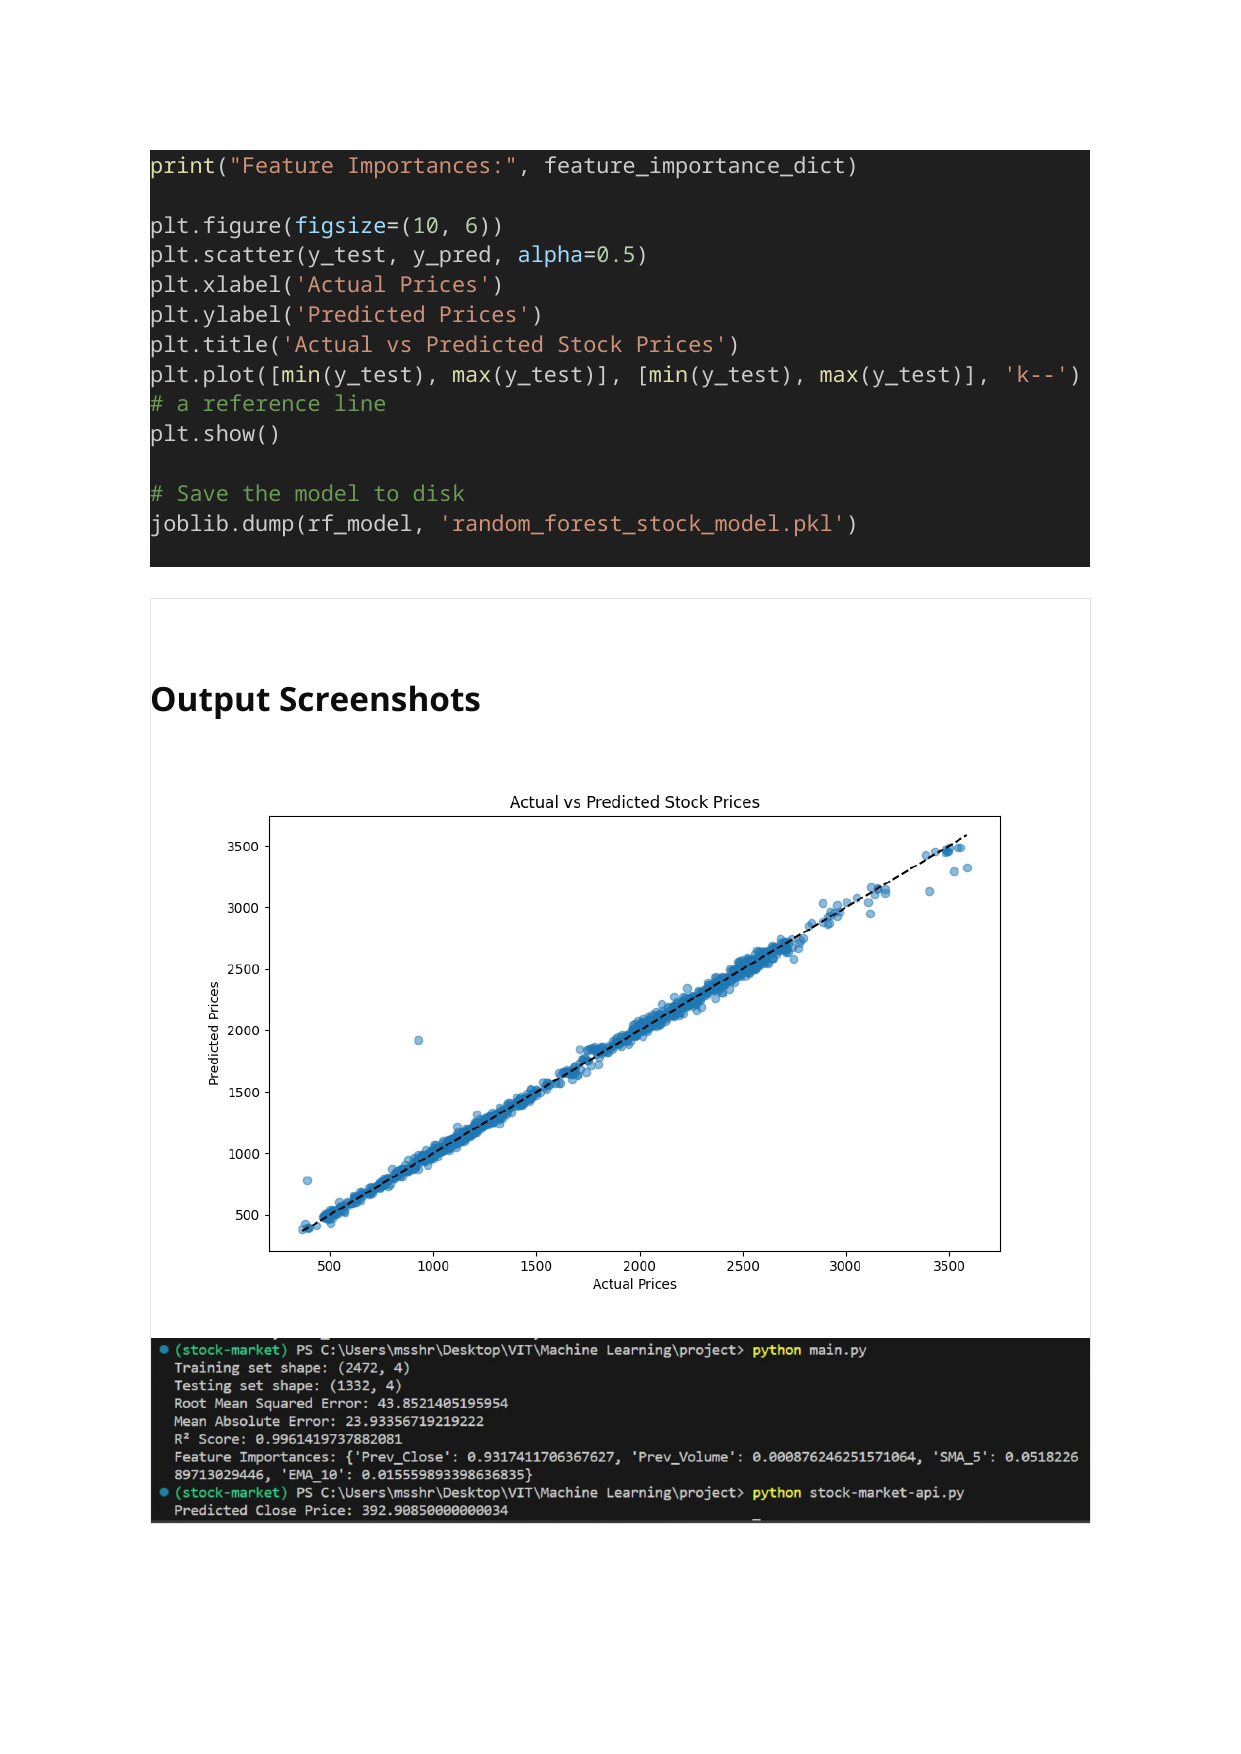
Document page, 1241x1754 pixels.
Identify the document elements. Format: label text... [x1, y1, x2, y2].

text print("Feature Importances:", feature_importance_dict) [150, 150, 1090, 180]
text plt.xlabel('Actual Prices') [150, 269, 1090, 299]
text Output Screenshots [151, 675, 1090, 721]
text joblib.dump(rf_model, 'random_forest_stock_model.pkl') [150, 507, 1090, 537]
text plt.plot([min(y_test), max(y_test)], [min(y_test), max(y_test)], 'k--') # a reference line [150, 358, 1090, 418]
text plt.show() [150, 418, 1090, 448]
text plt.title('Actual vs Predicted Stock Prices') [150, 329, 1090, 358]
text plt.scatter(y_test, y_pred, alpha=0.5) [150, 239, 1090, 269]
text plt.ylabel('Predicted Prices') [150, 299, 1090, 329]
picture [151, 752, 1090, 1307]
picture [151, 1338, 1090, 1523]
text # Save the model to disk [150, 478, 1090, 507]
text plt.figure(figsize=(10, 6)) [150, 209, 1090, 239]
